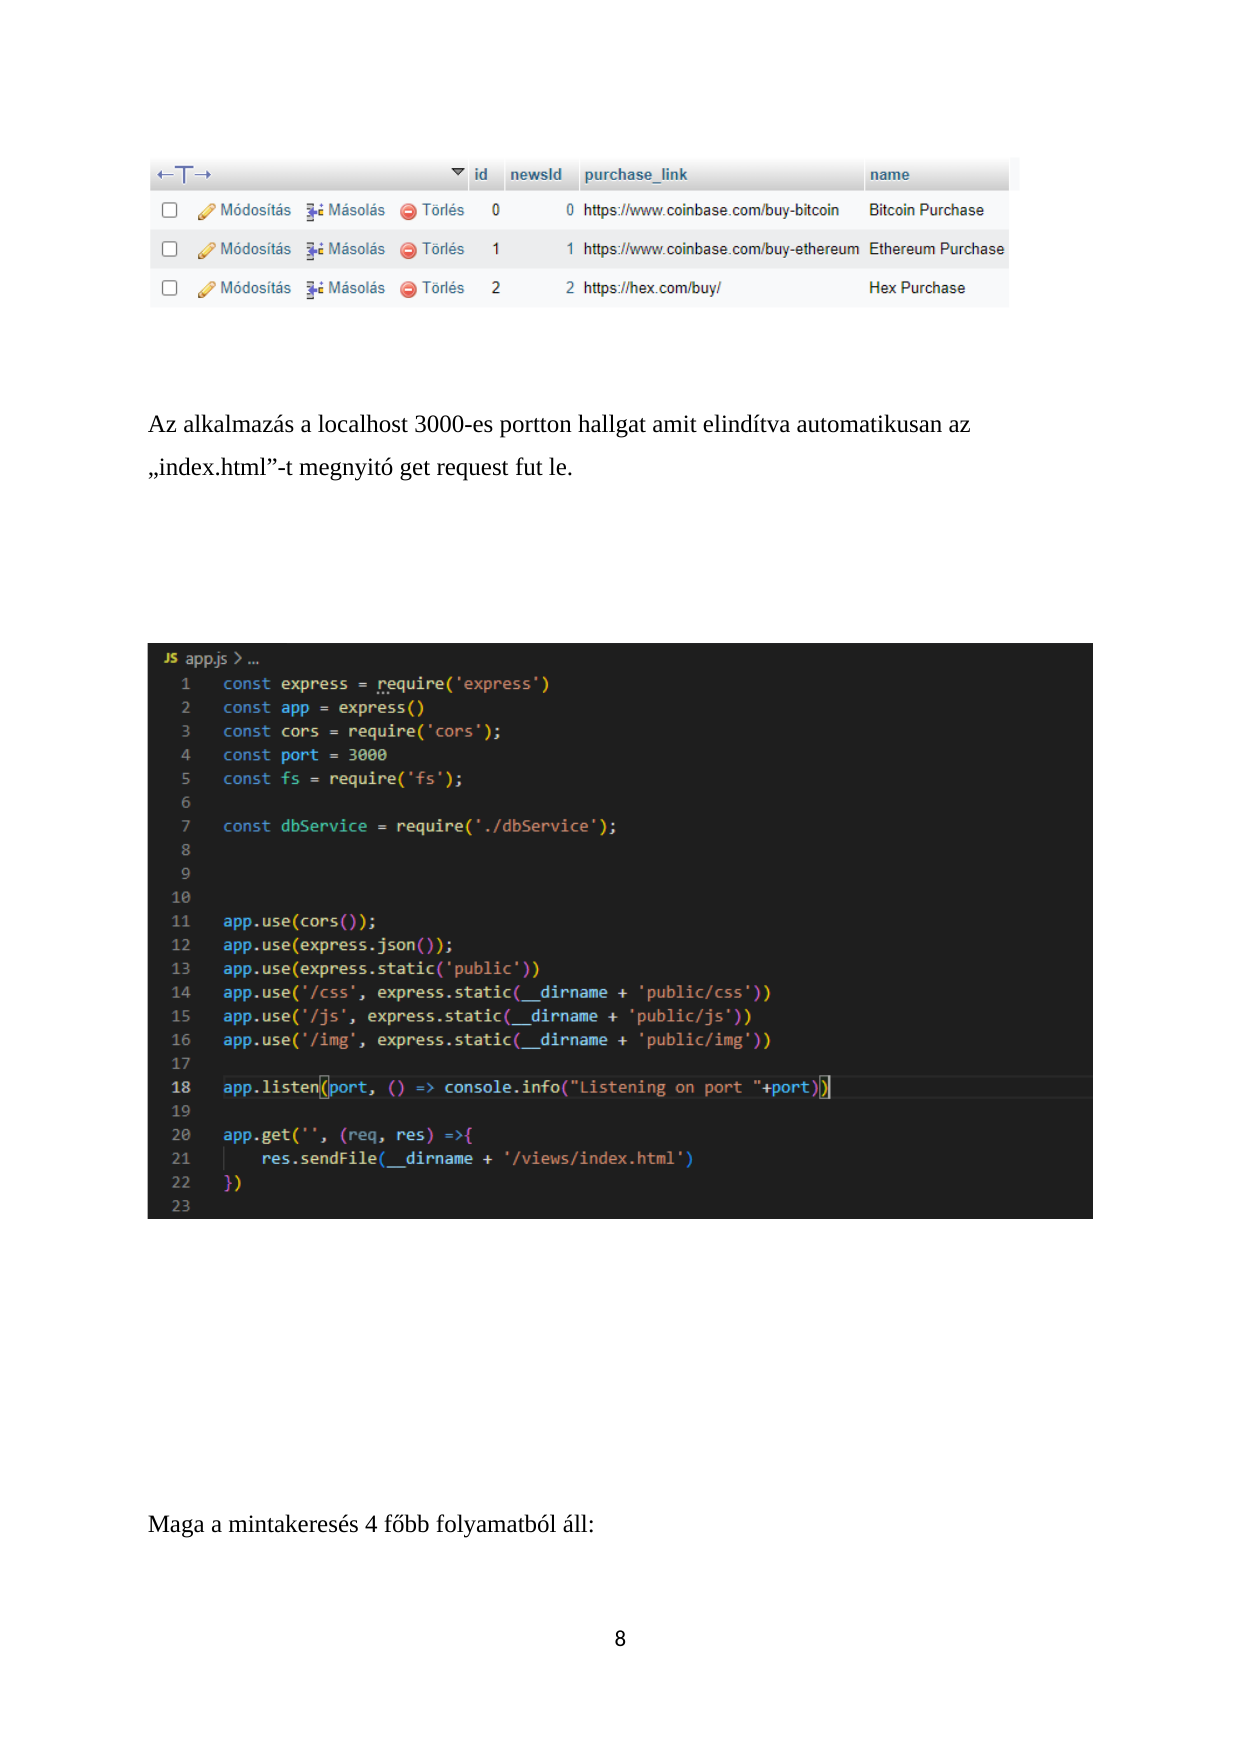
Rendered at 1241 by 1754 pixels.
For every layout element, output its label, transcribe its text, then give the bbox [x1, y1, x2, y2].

text Maga a mintakeresés 4 főbb folyamatból áll: [148, 1509, 1093, 1538]
picture [148, 147, 1092, 311]
text Az alkalmazás a localhost 3000-es portton hallgat amit elindítva automatikusan az „index.html”-t megnyitó get request fut le. [148, 409, 1093, 481]
picture [147, 643, 1093, 1219]
